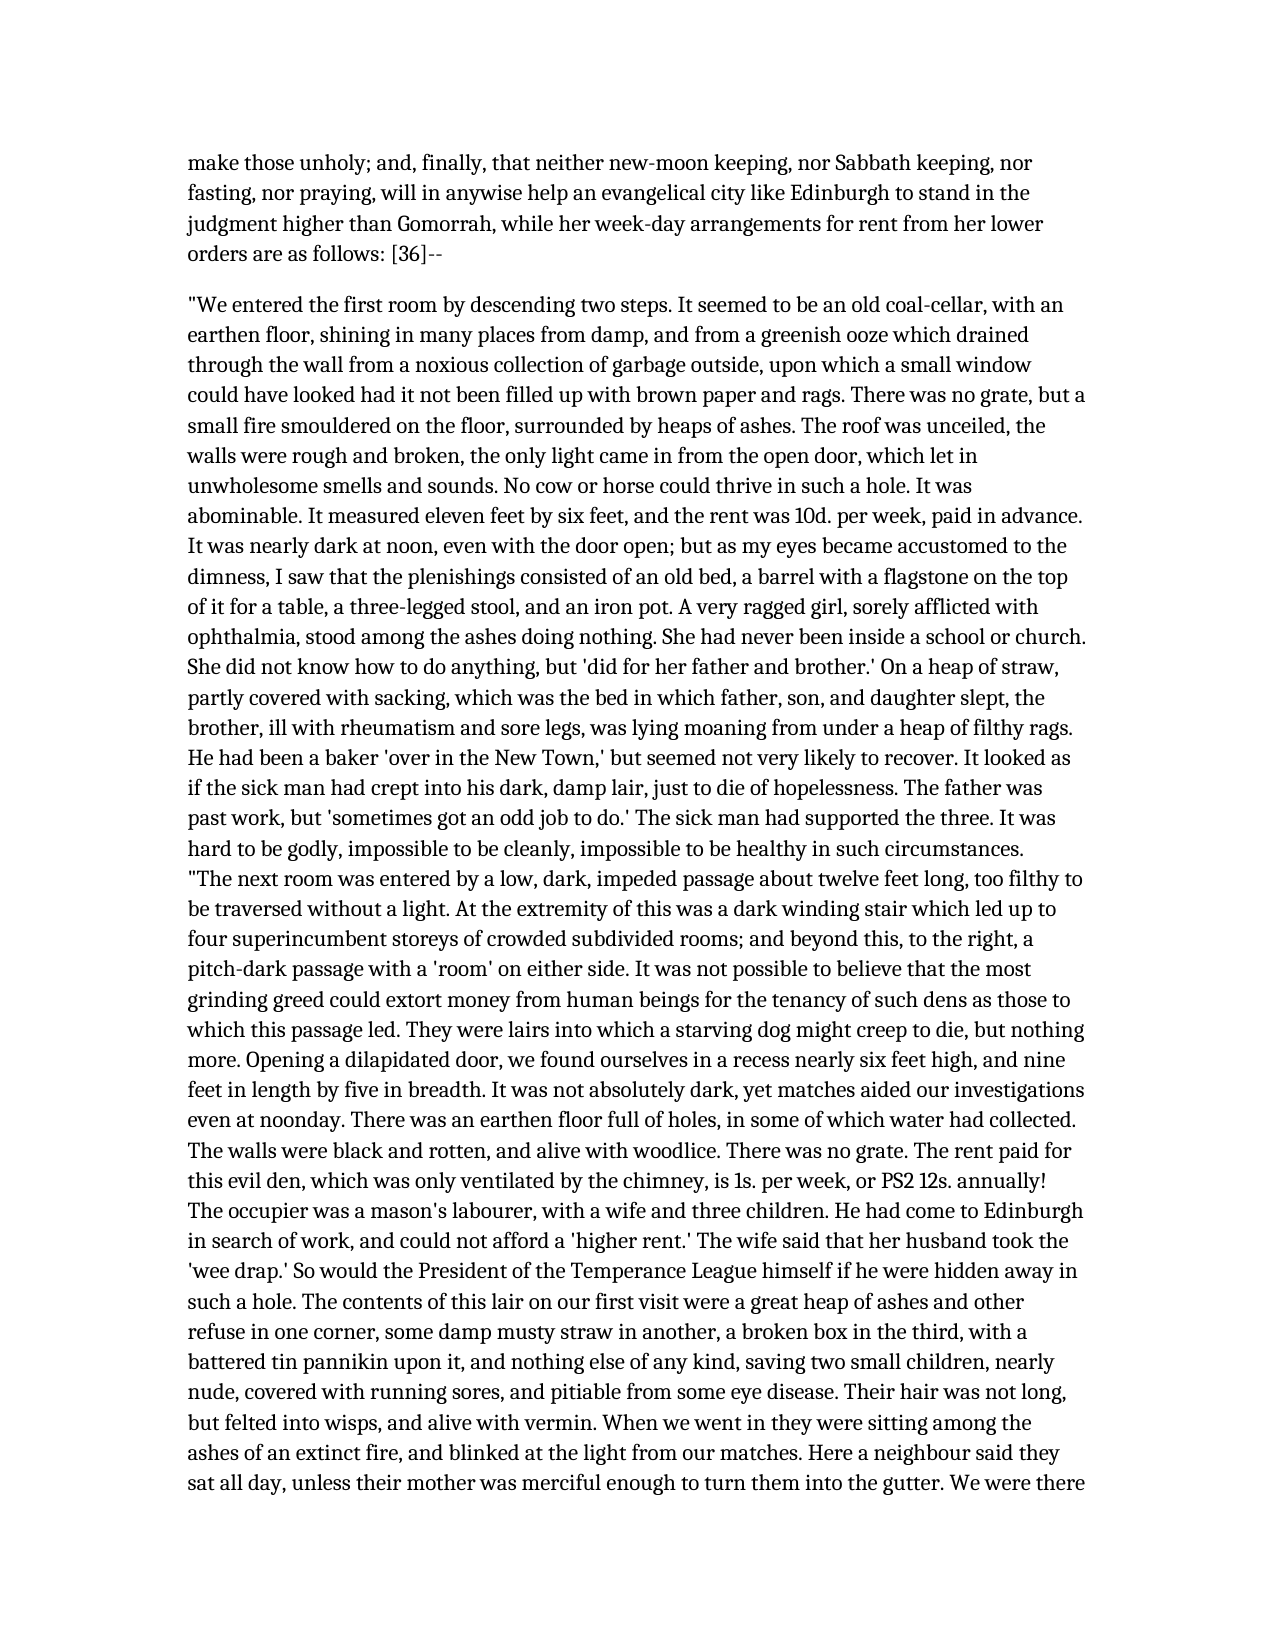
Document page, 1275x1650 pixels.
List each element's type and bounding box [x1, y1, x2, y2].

text [187, 292, 1087, 1496]
text [187, 150, 1087, 267]
